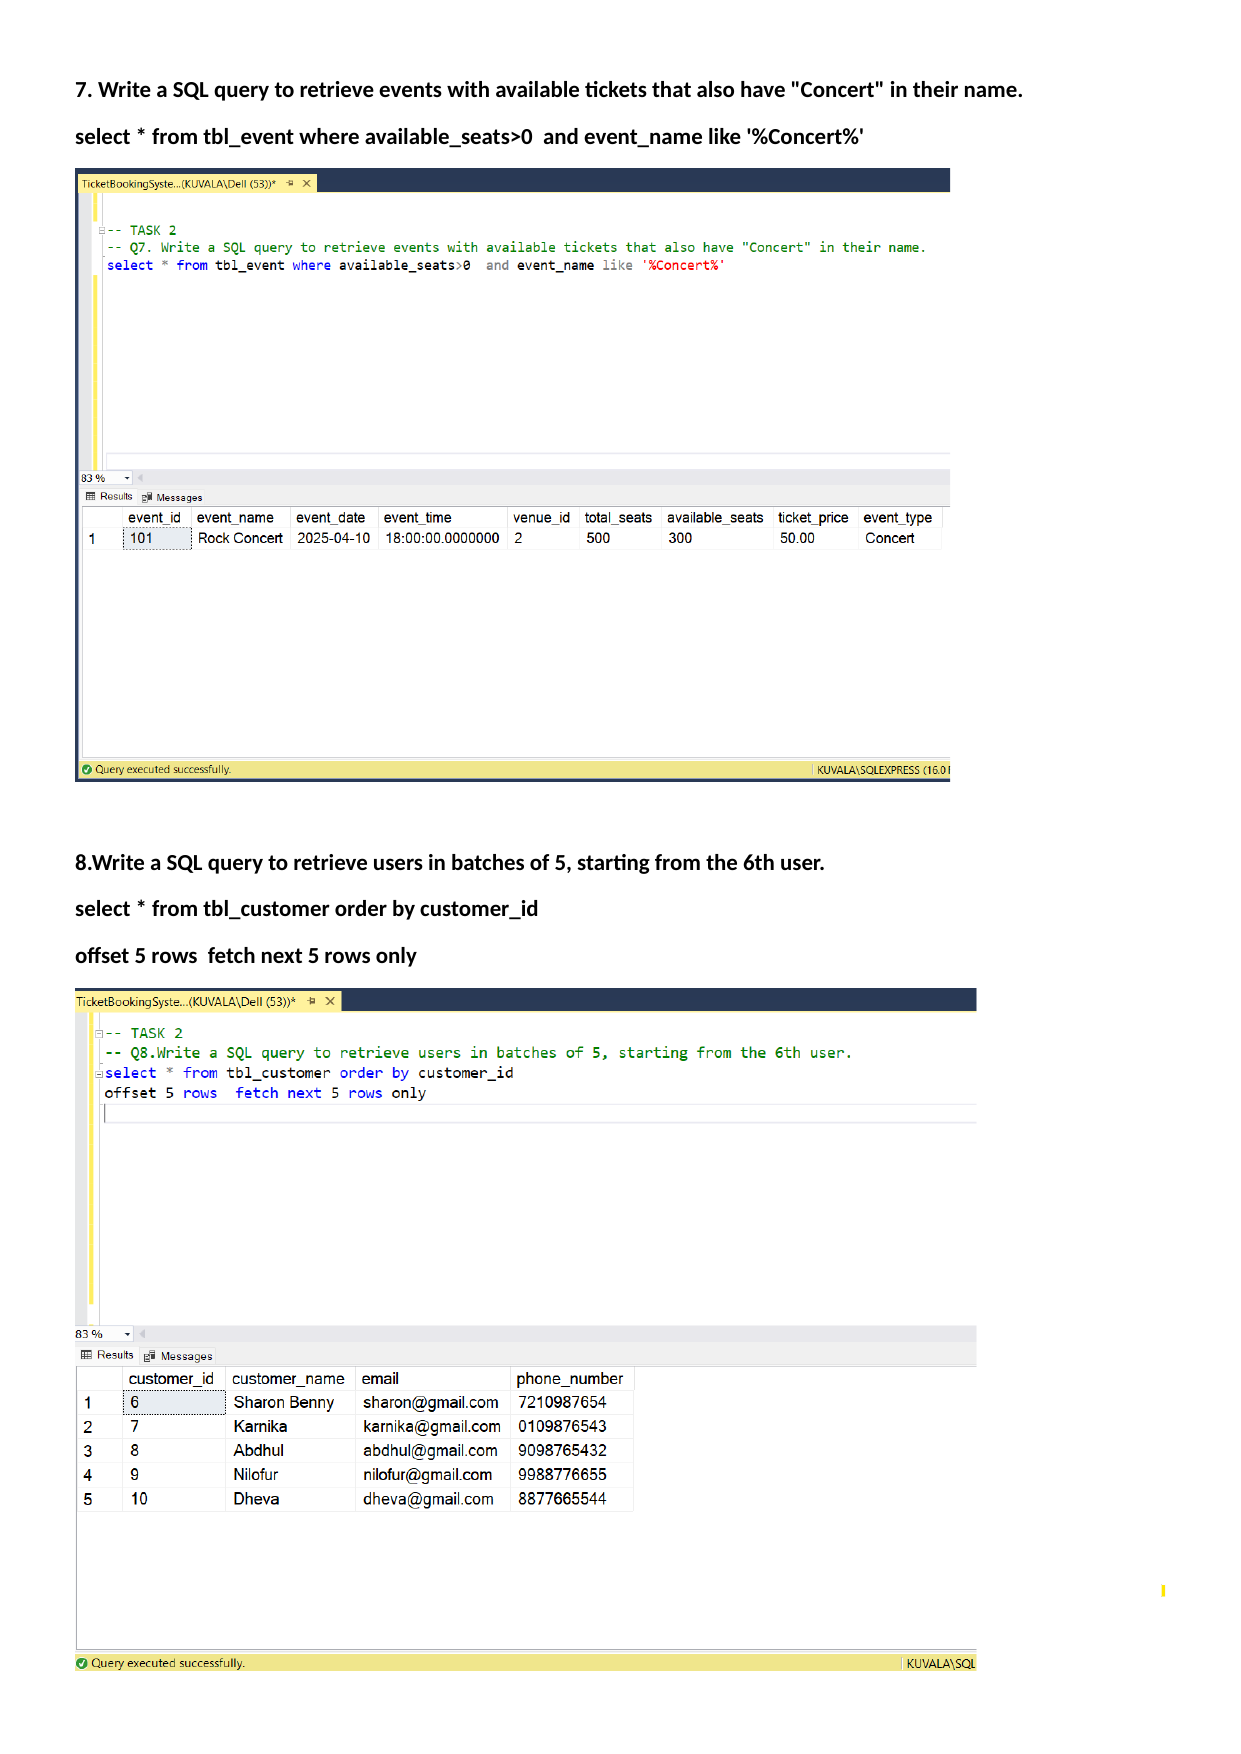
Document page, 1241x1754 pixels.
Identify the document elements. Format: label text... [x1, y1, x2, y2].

text 7. Write a SQL query to retrieve events with available tickets that also have "Concert" in their name. [75, 75, 1165, 103]
text select * from tbl_event where available_seats>0 and event_name like '%Concert%' [75, 122, 1165, 150]
text 8.Write a SQL query to retrieve users in batches of 5, starting from the 6th user. [75, 848, 1165, 876]
picture [75, 988, 1166, 1671]
text select * from tbl_customer order by customer_id [75, 894, 1165, 923]
picture [75, 168, 951, 782]
text offset 5 rows fetch next 5 rows only [75, 941, 1165, 969]
